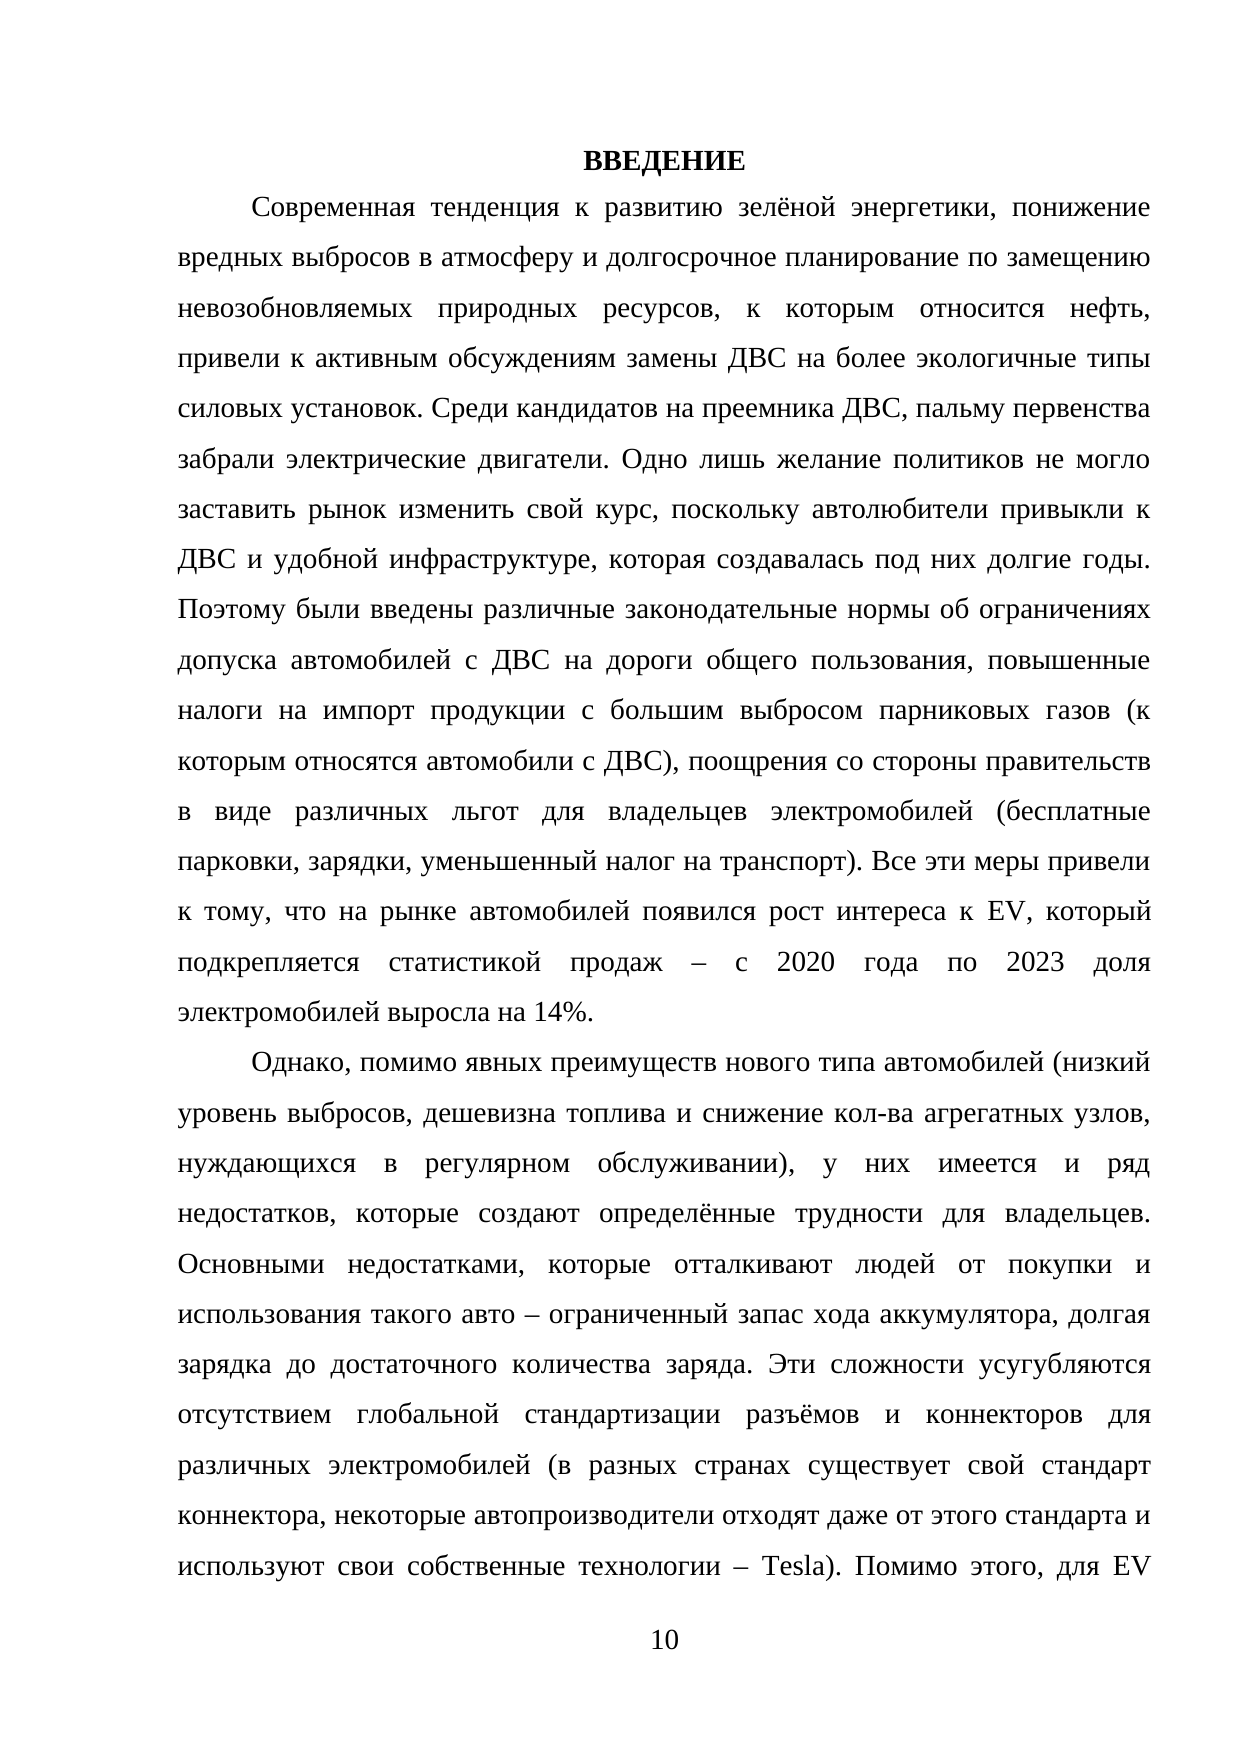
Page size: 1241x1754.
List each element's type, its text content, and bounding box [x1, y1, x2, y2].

subtitle ВВЕДЕНИЕ [177, 143, 1152, 177]
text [177, 1044, 1152, 1581]
text Современная тенденция к развитию зелёной энергетики, понижение вредных выбросов в атмосферу и долгосрочное планирование по замещению невозобновляемых природных ресурсов, к которым относится нефть, привели к активным обсуждениям замены ДВС на более экологичные типы силовых установок. Среди кандидатов на преемника ДВС, пальму первенства забрали электрические двигатели. Одно лишь желание политиков не могло заставить рынок изменить свой курс, поскольку автолюбители привыкли к ДВС и удобной инфраструктуре, которая создавалась под них долгие годы. Поэтому были введены различные законодательные нормы об ограничениях допуска автомобилей с ДВС на дороги общего пользования, повышенные налоги на импорт продукции с большим выбросом парниковых газов (к которым относятся автомобили с ДВС), поощрения со стороны правительств в виде различных льгот для владельцев электромобилей (бесплатные парковки, зарядки, уменьшенный налог на транспорт). Все эти меры привели к тому, что на рынке автомобилей появился рост интереса к EV, который подкрепляется статистикой продаж – с 2020 года по 2023 доля электромобилей выросла на 14%. [177, 189, 1152, 1028]
